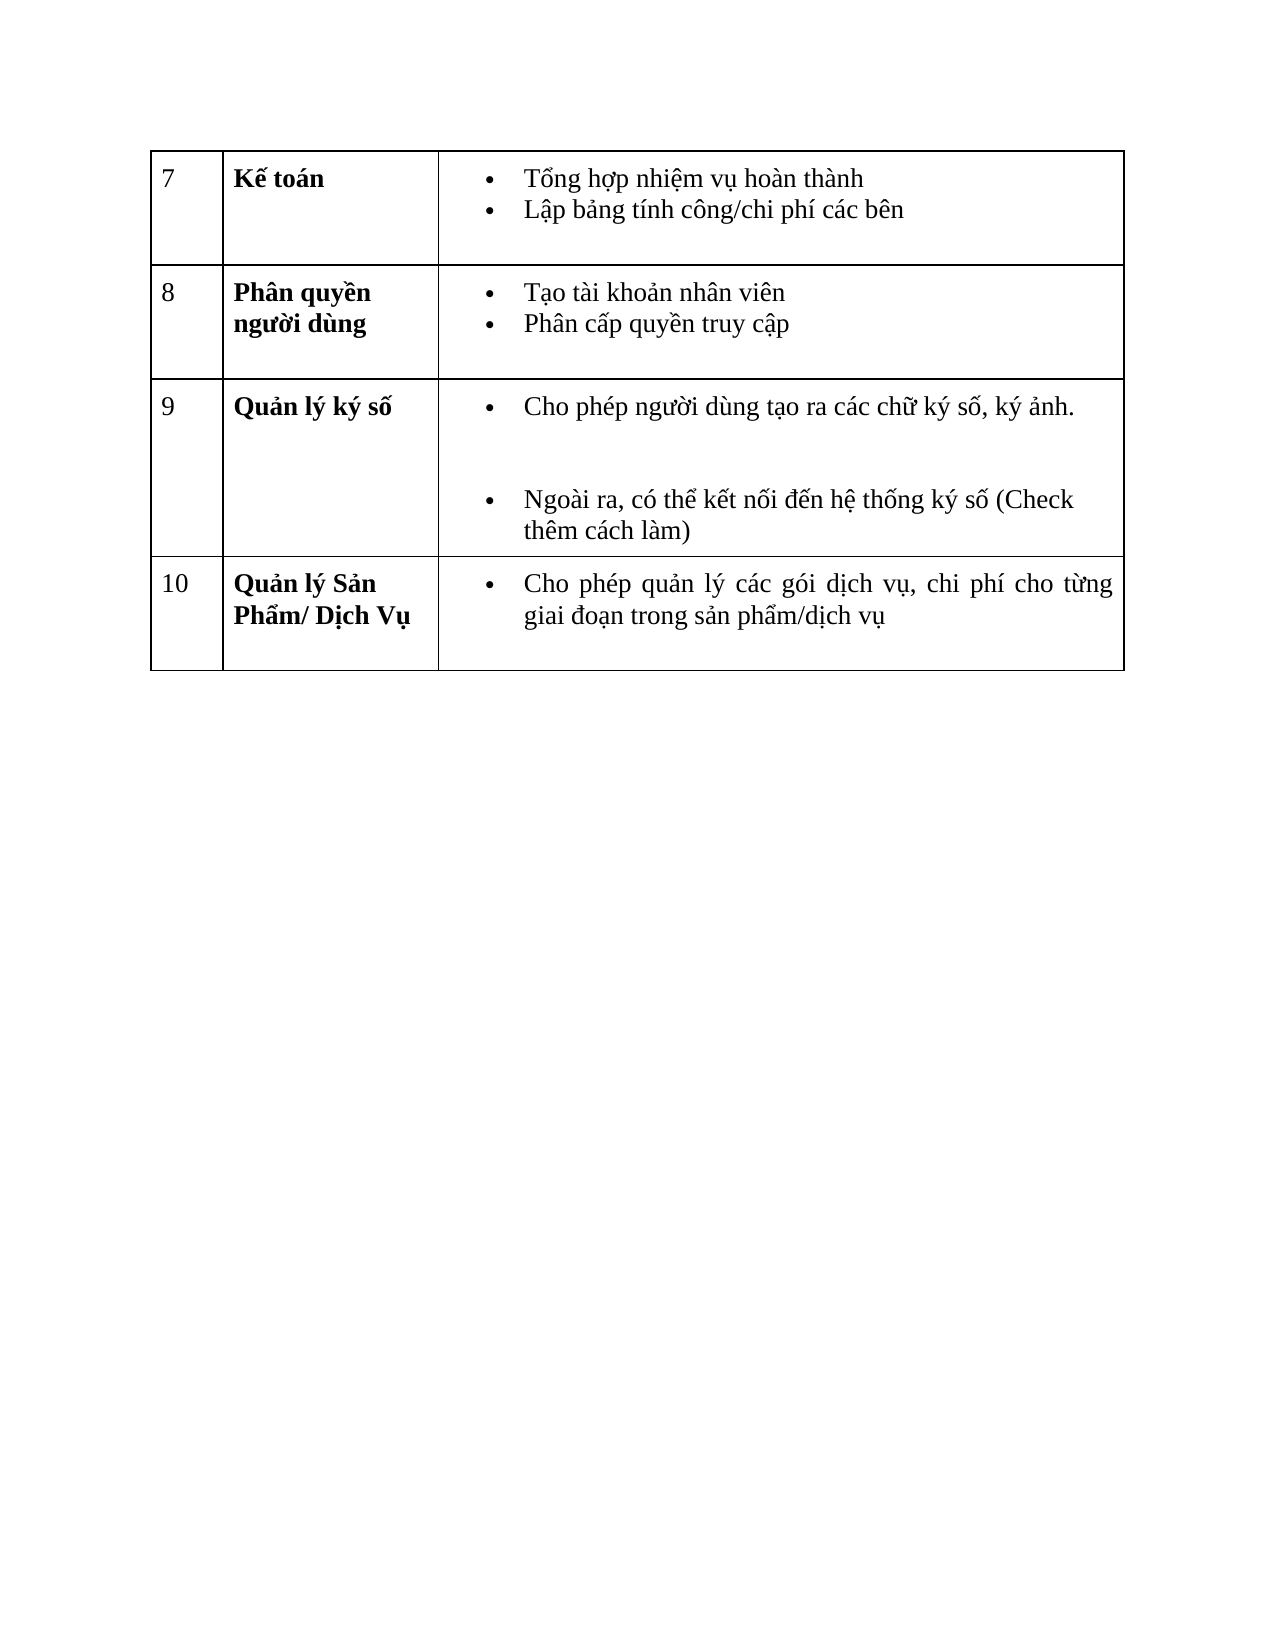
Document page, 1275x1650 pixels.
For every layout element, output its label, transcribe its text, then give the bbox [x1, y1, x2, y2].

table_cell Quản lý ký số [224, 380, 438, 556]
table_cell 7 [152, 152, 222, 264]
table_cell Cho phép quản lý các gói dịch vụ, chi phí cho từng giai đoạn trong sản phẩm/dịch vụ [439, 557, 1123, 670]
table_cell Quản lý Sản Phẩm/ Dịch Vụ [224, 557, 438, 670]
table_cell Phân quyền người dùng [224, 266, 438, 378]
table_cell Tổng hợp nhiệm vụ hoàn thành Lập bảng tính công/chi phí các bên [439, 152, 1123, 264]
table_cell 8 [152, 266, 222, 378]
table_cell Cho phép người dùng tạo ra các chữ ký số, ký ảnh. Ngoài ra, có thể kết nối đến hệ thống ký số (Check thêm cách làm) [439, 380, 1123, 556]
table_cell 9 [152, 380, 222, 556]
table_cell Kế toán [224, 152, 438, 264]
table_cell 10 [152, 557, 222, 670]
table_cell Tạo tài khoản nhân viên Phân cấp quyền truy cập [439, 266, 1123, 378]
